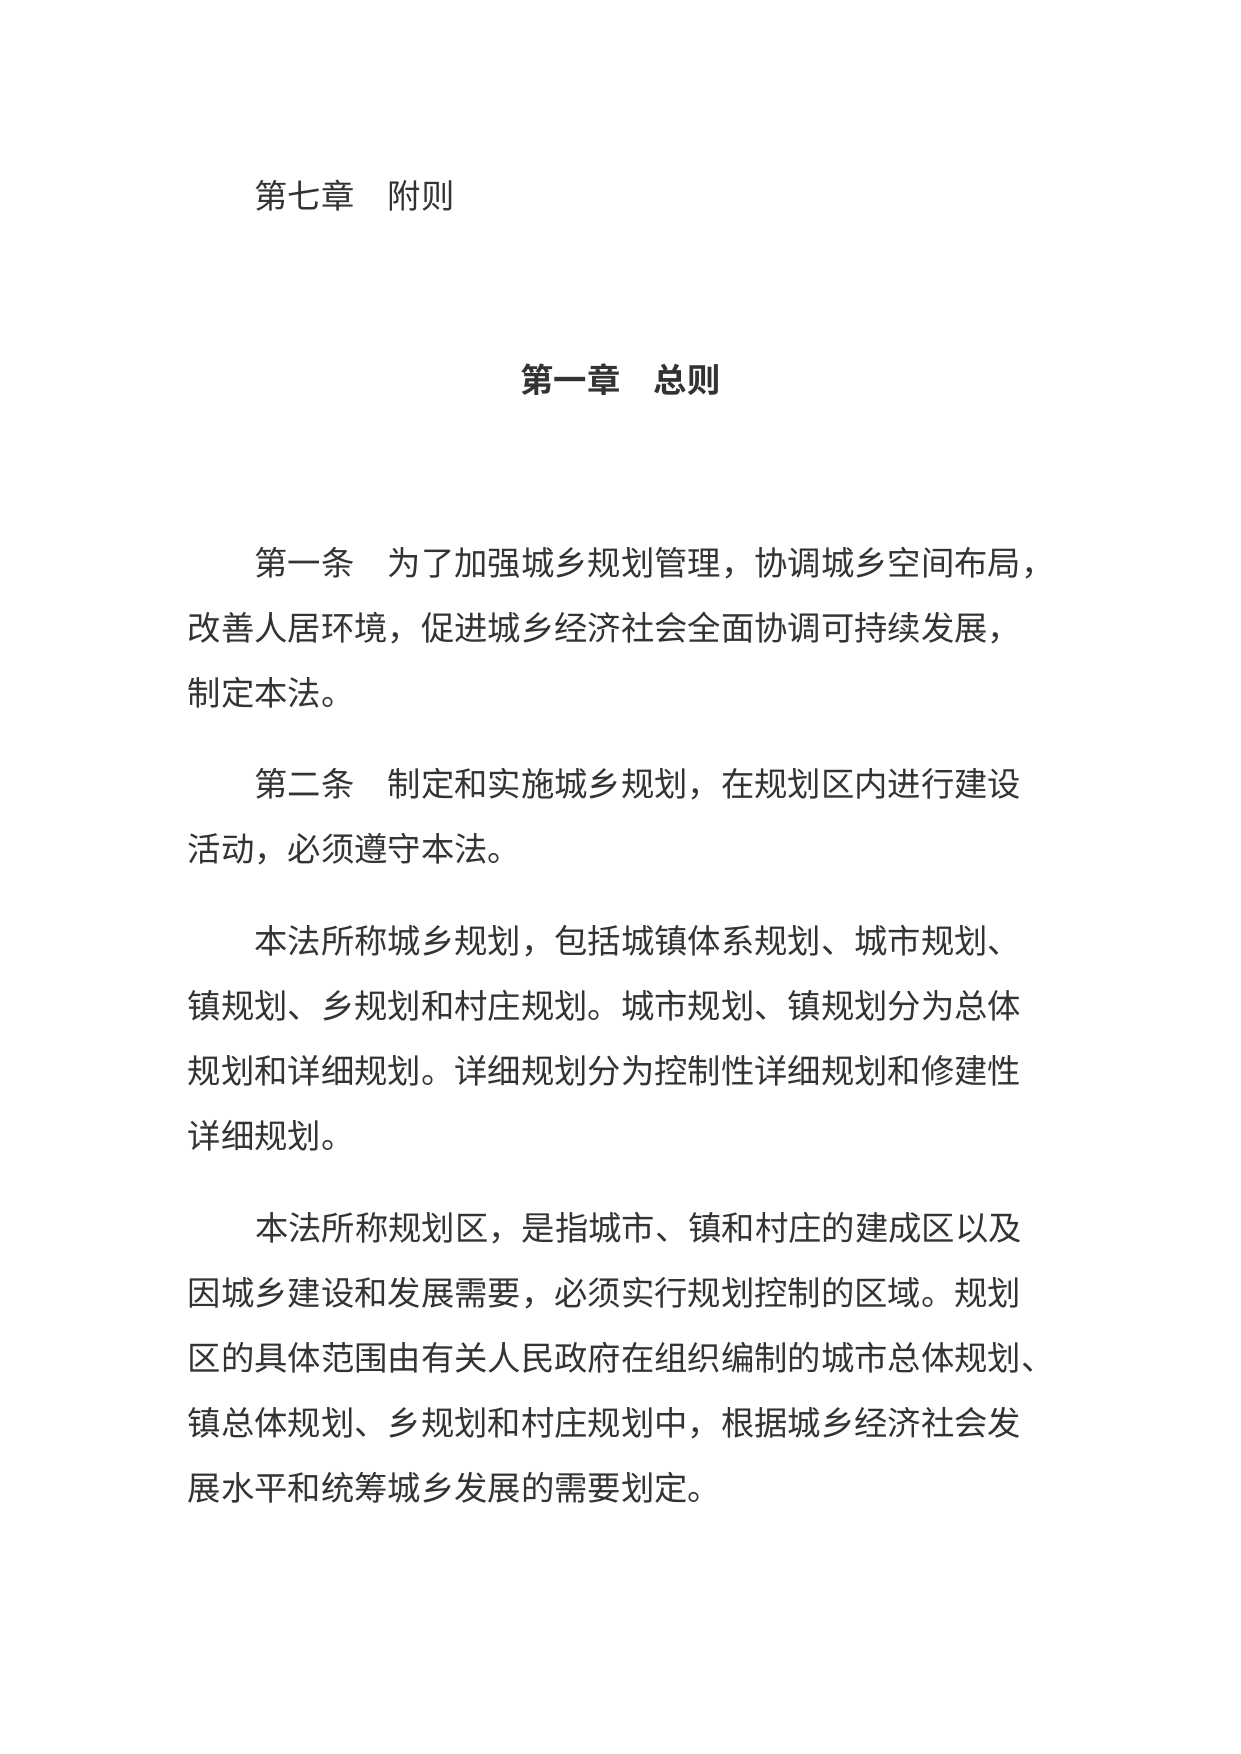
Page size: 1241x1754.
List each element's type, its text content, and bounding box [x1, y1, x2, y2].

text 本法所称城乡规划，包括城镇体系规划、城市规划、镇规划、乡规划和村庄规划。城市规划、镇规划分为总体规划和详细规划。详细规划分为控制性详细规划和修建性详细规划。 [187, 906, 1053, 1166]
text 第一章 总则 [187, 345, 1053, 410]
text 第二条 制定和实施城乡规划，在规划区内进行建设活动，必须遵守本法。 [187, 750, 1053, 880]
text 本法所称规划区，是指城市、镇和村庄的建成区以及因城乡建设和发展需要，必须实行规划控制的区域。规划区的具体范围由有关人民政府在组织编制的城市总体规划、镇总体规划、乡规划和村庄规划中，根据城乡经济社会发展水平和统筹城乡发展的需要划定。 [187, 1193, 1053, 1518]
text 第七章 附则 [187, 162, 1053, 227]
text 第一条 为了加强城乡规划管理，协调城乡空间布局，改善人居环境，促进城乡经济社会全面协调可持续发展，制定本法。 [187, 528, 1053, 723]
